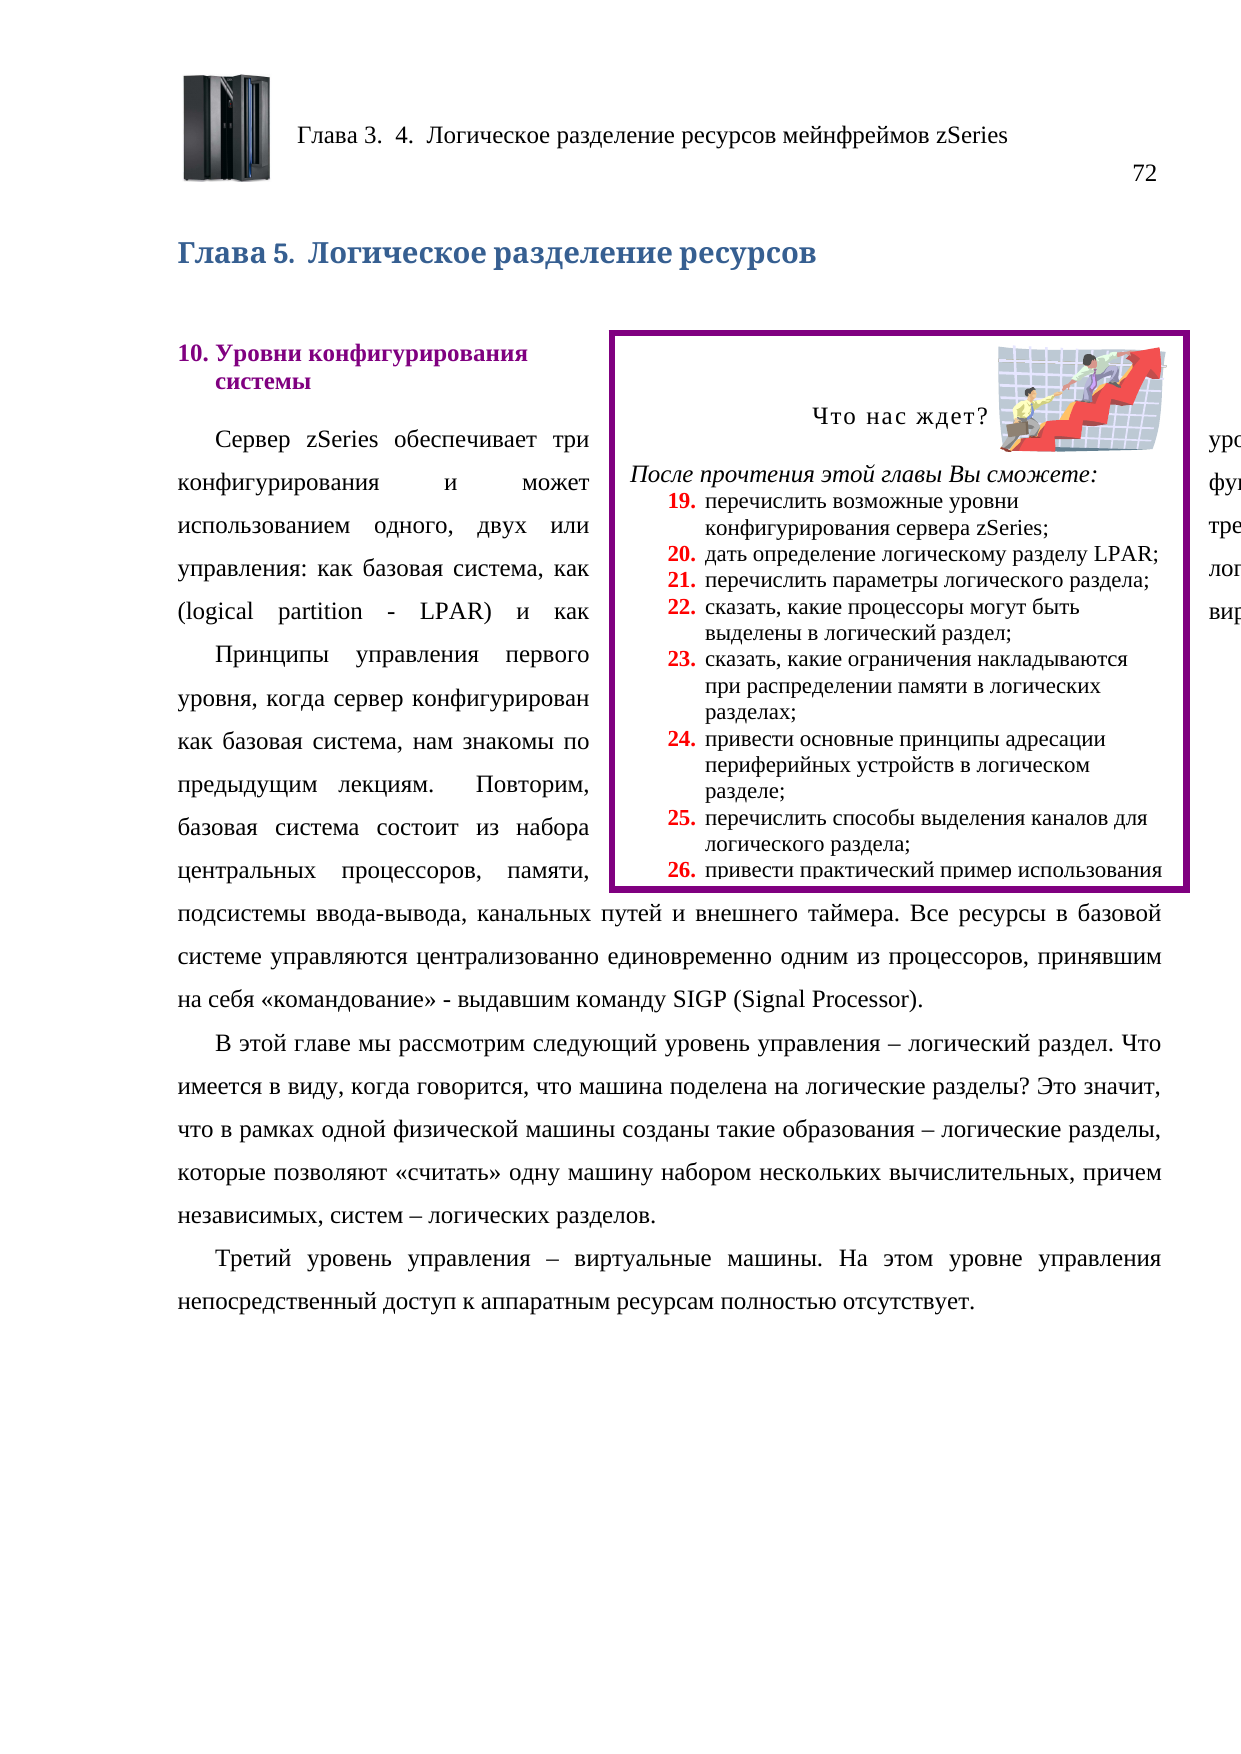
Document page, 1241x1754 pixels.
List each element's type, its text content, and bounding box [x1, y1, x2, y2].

text Третий уровень управления – виртуальные машины. На этом уровне управления непосредственный доступ к аппаратным ресурсам полностью отсутствует. [177, 1243, 1162, 1315]
text Сервер zSeries обеспечивает три уровня конфигурирования и может функционировать с использованием одного, двух или трех уровней управления: как базовая система, как логический раздел (logical partition - LPAR) и как виртуальная система. [177, 424, 608, 625]
subtitle Уровни конфигурирования системы [177, 338, 608, 395]
text В этой главе мы рассмотрим следующий уровень управления – логический раздел. Что имеется в виду, когда говорится, что машина поделена на логические разделы? Это значит, что в рамках одной физической машины созданы такие образования – логические разделы, которые позволяют «считать» одну машину набором нескольких вычислительных, причем независимых, систем – логических разделов. [177, 1028, 1162, 1229]
text Принципы управления первого уровня, когда сервер конфигурирован как базовая система, нам знакомы по предыдущим лекциям. Повторим, базовая система состоит из набора центральных процессоров, памяти, подсистемы ввода-вывода, канальных путей и внешнего таймера. Все ресурсы в базовой системе управляются централизованно единовременно одним из процессоров, принявшим на себя «командование» - выдавшим команду SIGP (Signal Processor). [177, 639, 1162, 1013]
picture [182, 73, 272, 182]
subtitle Глава 5. Логическое разделение ресурсов [177, 237, 1162, 309]
